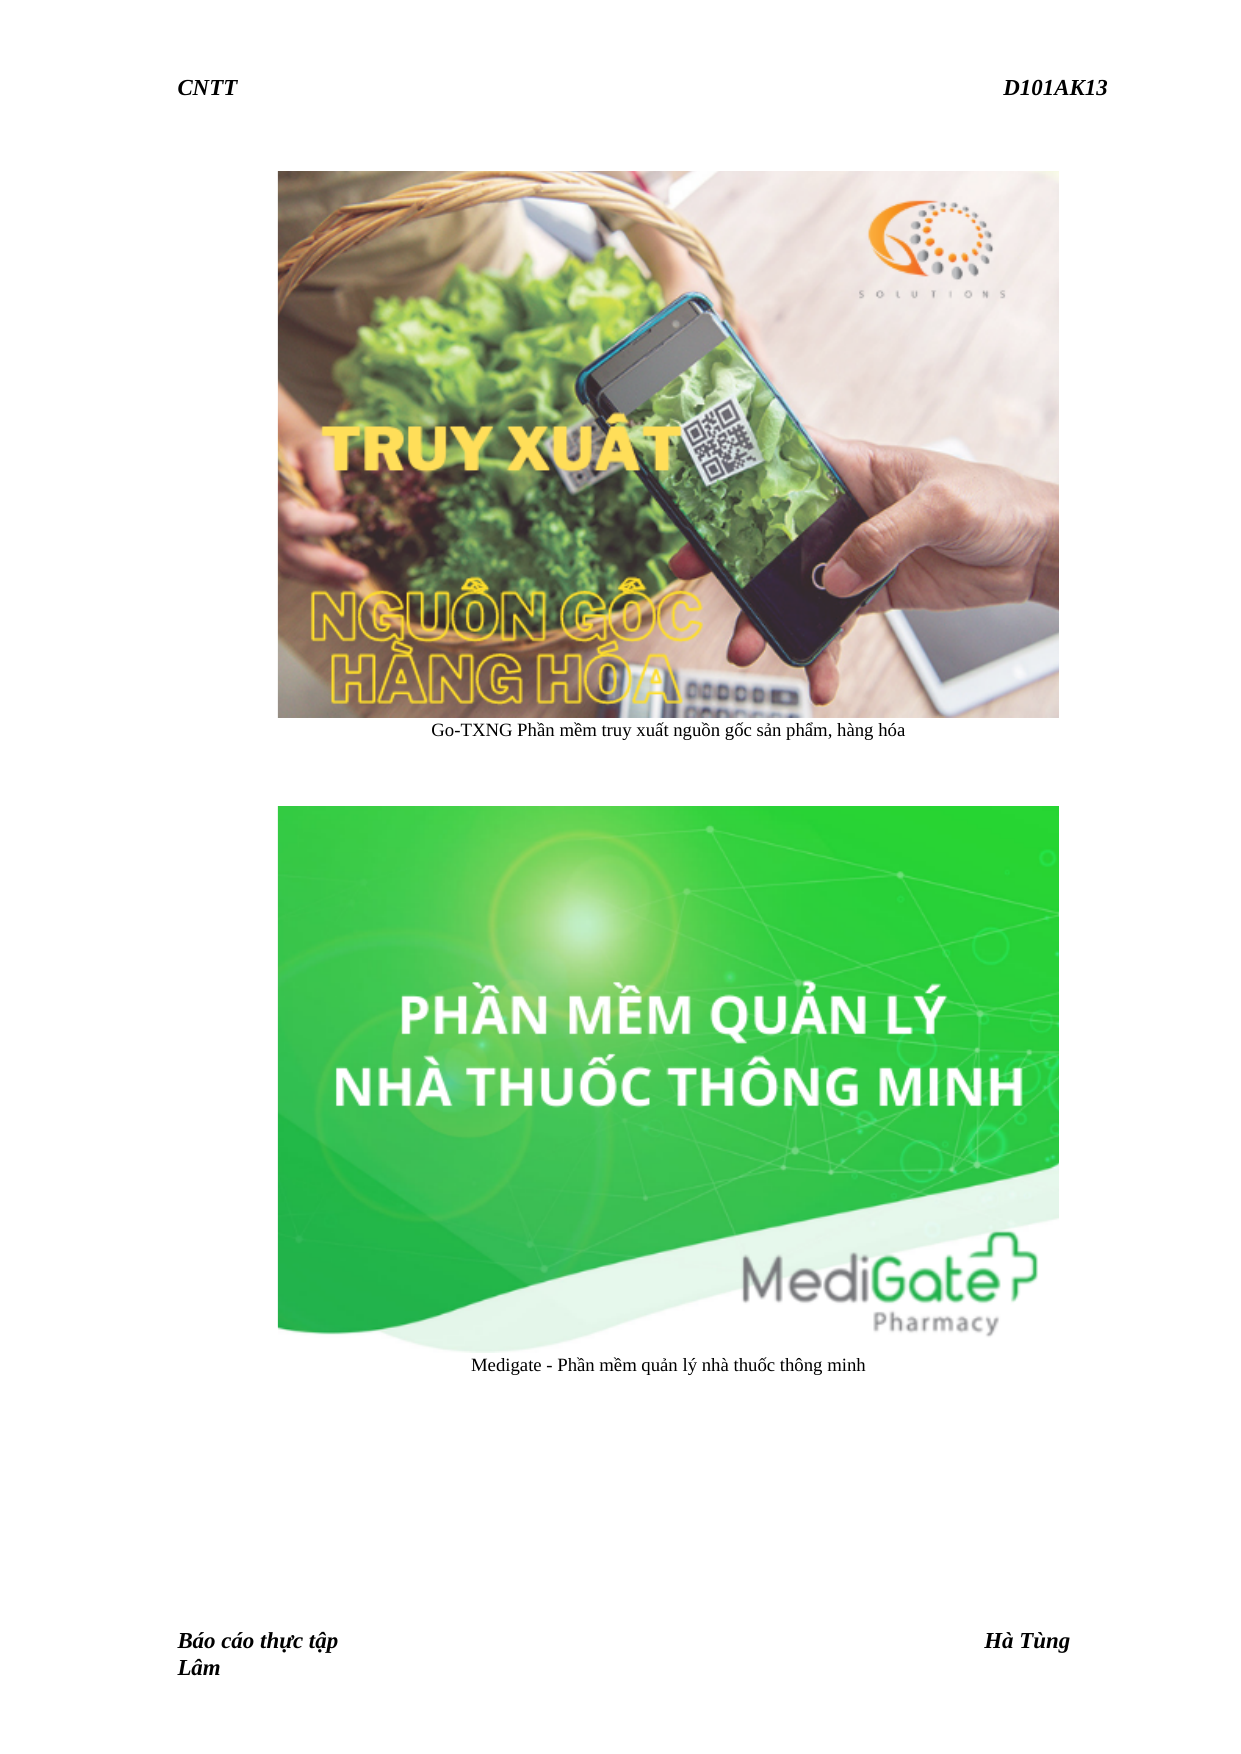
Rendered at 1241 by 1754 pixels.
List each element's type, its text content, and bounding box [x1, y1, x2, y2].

picture [277, 806, 1059, 1353]
picture [277, 171, 1059, 718]
